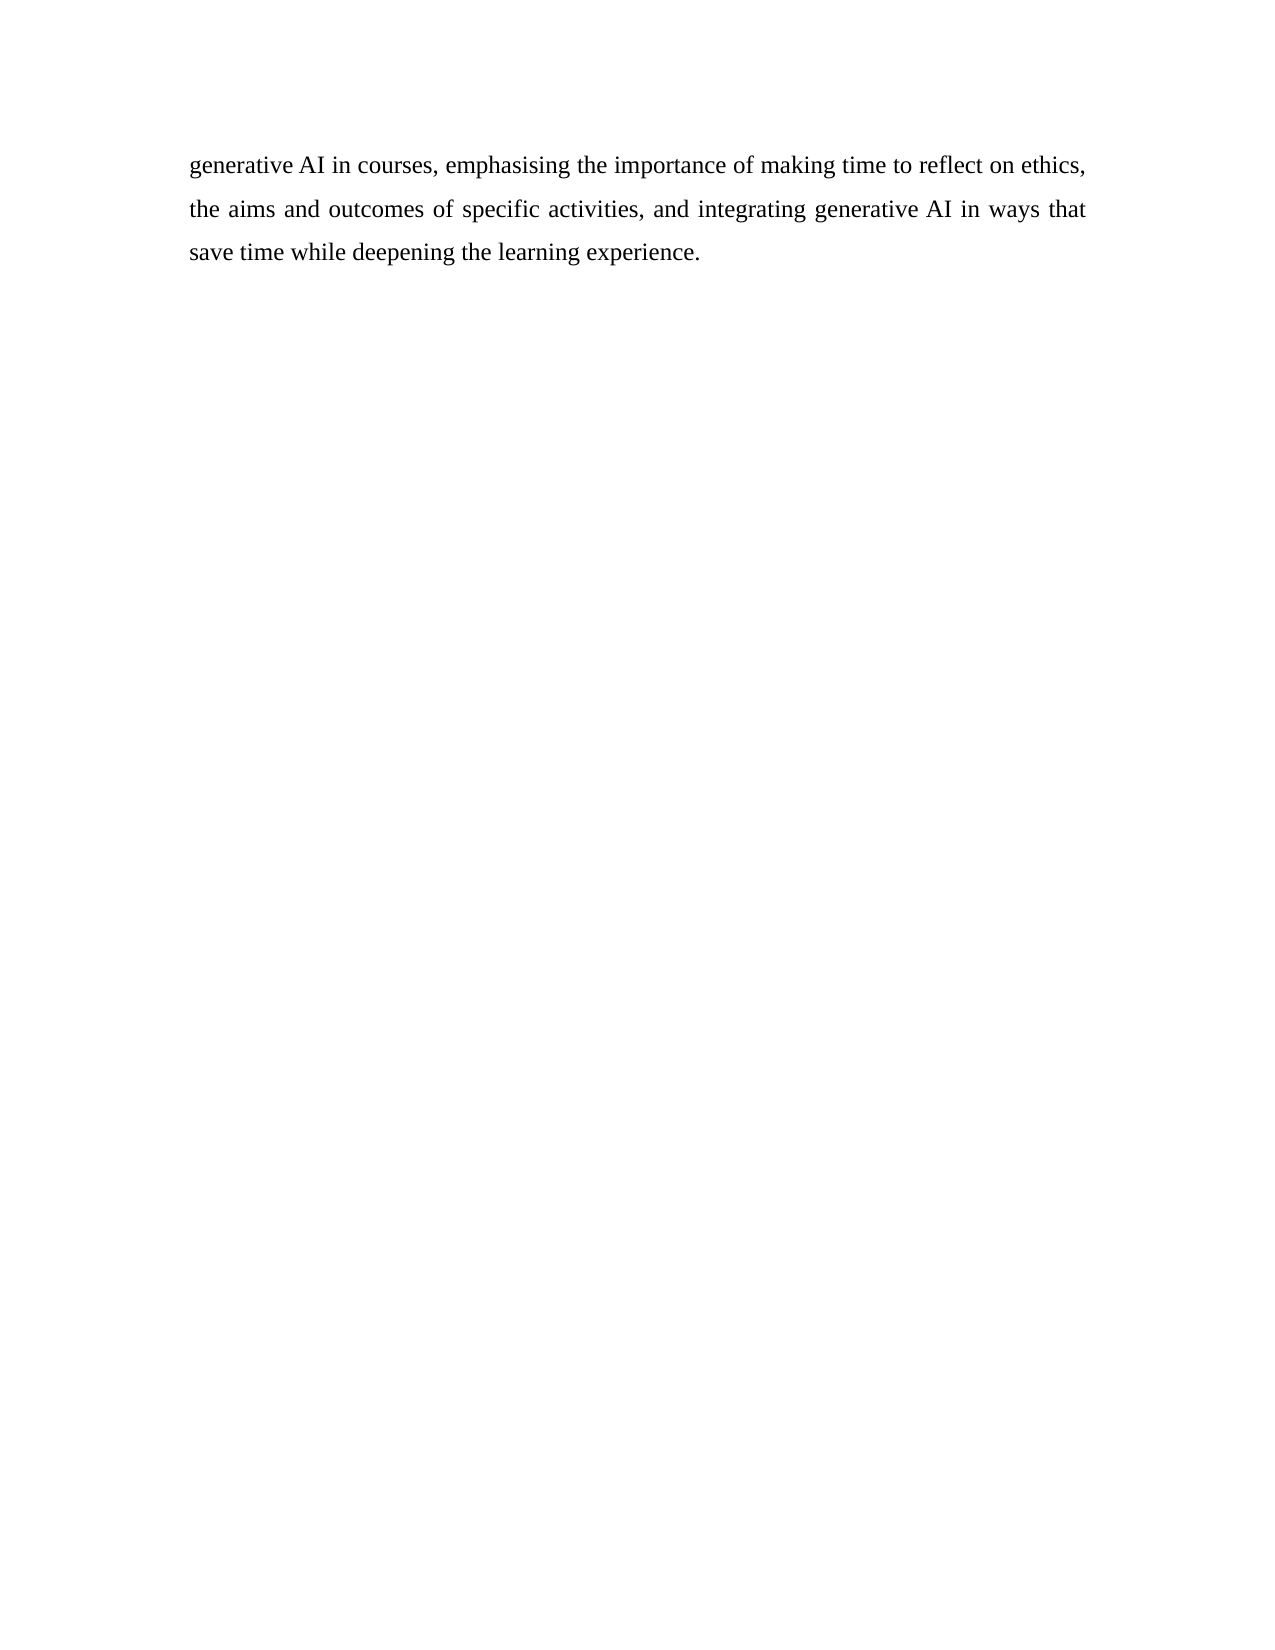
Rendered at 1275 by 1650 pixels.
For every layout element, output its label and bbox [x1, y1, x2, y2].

text [188, 150, 1087, 266]
